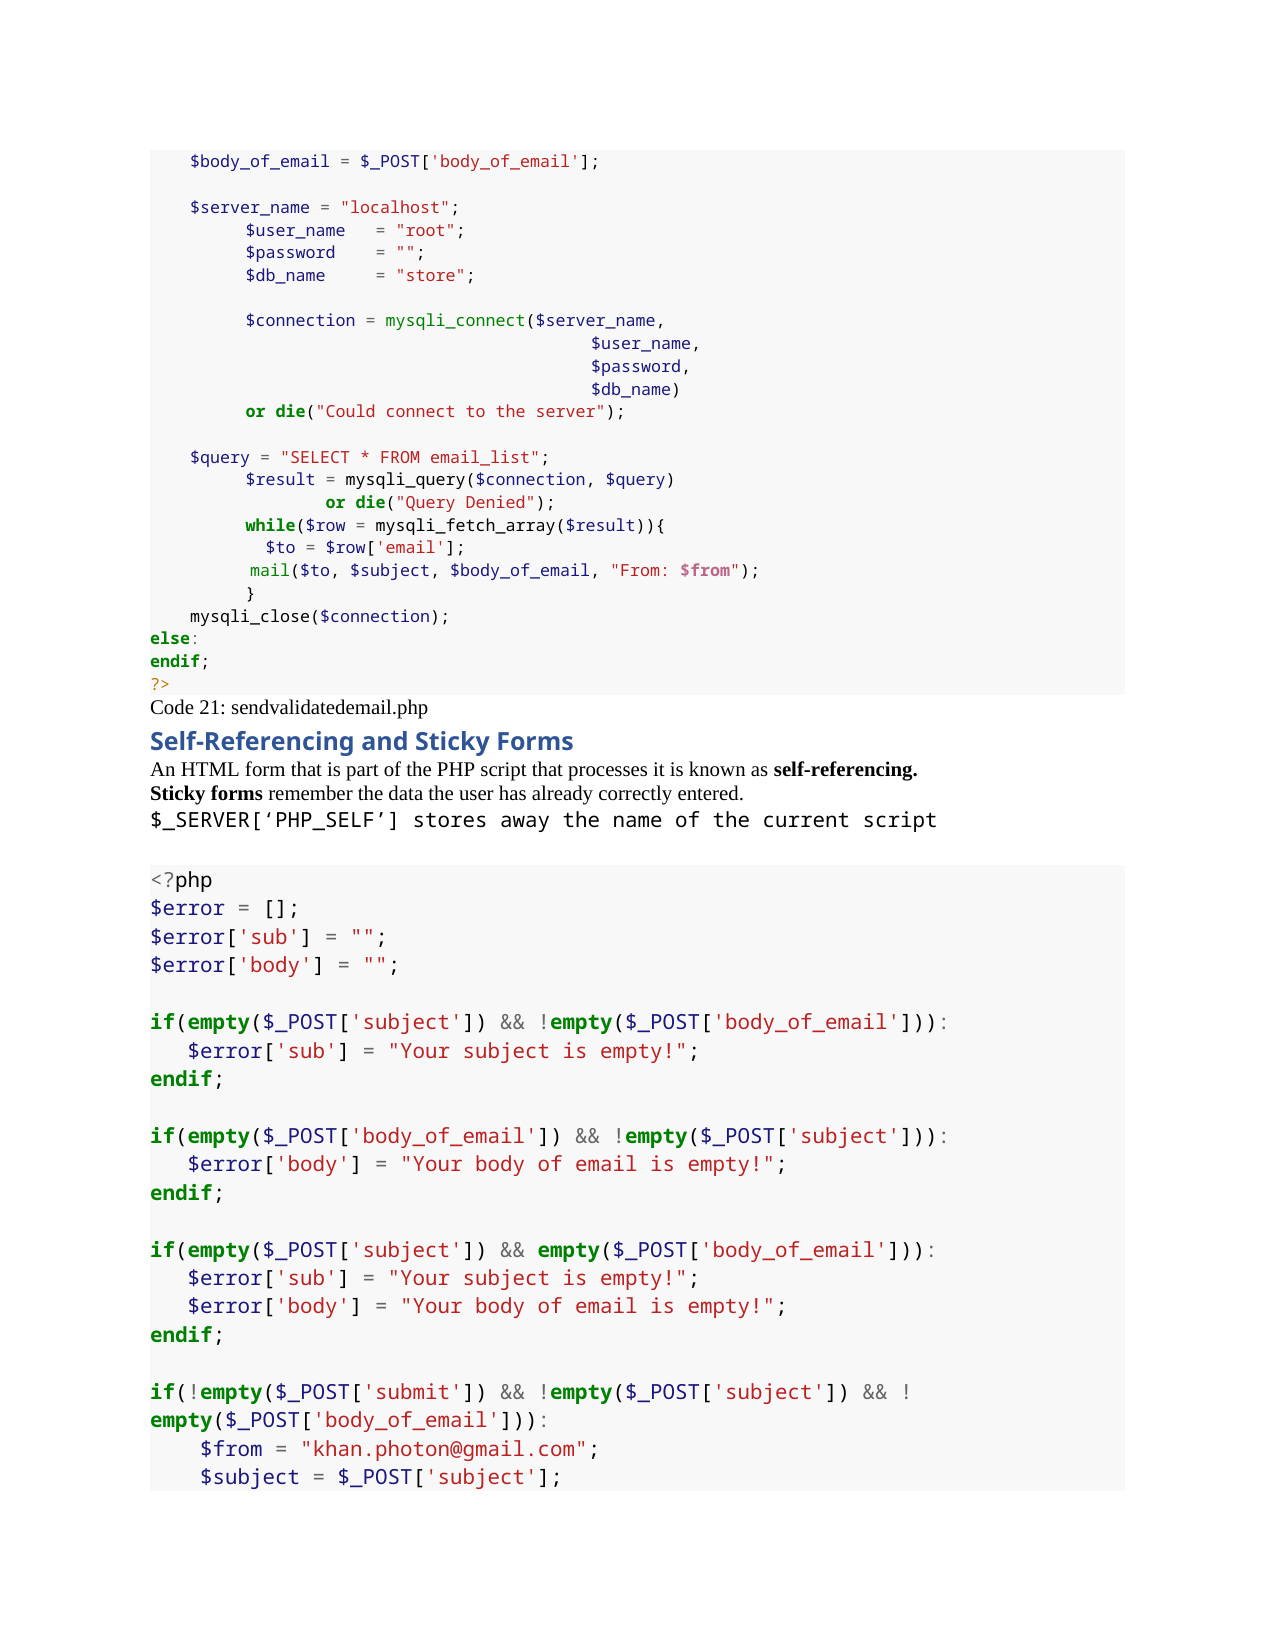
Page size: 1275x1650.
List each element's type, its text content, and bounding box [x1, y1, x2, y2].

text if(empty($_POST['subject']) && empty($_POST['body_of_email'])): [150, 1235, 1125, 1263]
text $error['sub'] = ""; [150, 922, 1125, 950]
text $error['sub'] = "Your subject is empty!"; [150, 1263, 1125, 1292]
text Sticky forms remember the data the user has already correctly entered. [150, 781, 1125, 805]
text endif; [150, 1320, 1125, 1348]
text if(empty($_POST['subject']) && !empty($_POST['body_of_email'])): [150, 1007, 1125, 1036]
text $password, [150, 354, 1125, 377]
text $error = []; [150, 893, 1125, 922]
text endif; [150, 1178, 1125, 1206]
text mysqli_close($connection); [150, 604, 1125, 627]
text else: [150, 627, 1125, 649]
text endif; [150, 649, 1125, 672]
text if(!empty($_POST['submit']) && !empty($_POST['subject']) && !empty($_POST['body_of_email'])): [150, 1377, 1125, 1434]
text $db_name = "store"; [150, 263, 1125, 286]
text $subject = $_POST['subject']; [150, 1462, 1125, 1491]
text $password = ""; [150, 241, 1125, 263]
text $db_name) [150, 377, 1125, 400]
text $connection = mysqli_connect($server_name, [150, 309, 1125, 332]
text } [150, 581, 1125, 604]
text An HTML form that is part of the PHP script that processes it is known as self-referencing. [150, 757, 1125, 781]
text ?> [150, 672, 1125, 695]
text mail($to, $subject, $body_of_email, "From: $from"); [150, 559, 1125, 581]
text $error['body'] = ""; [150, 950, 1125, 979]
text $error['sub'] = "Your subject is empty!"; [150, 1036, 1125, 1064]
text $from = "khan.photon@gmail.com"; [150, 1434, 1125, 1462]
text $body_of_email = $_POST['body_of_email']; [150, 150, 1125, 173]
text $query = "SELECT * FROM email_list"; [150, 445, 1125, 468]
text or die("Could connect to the server"); [150, 400, 1125, 422]
text $user_name, [150, 332, 1125, 354]
text $error['body'] = "Your body of email is empty!"; [150, 1149, 1125, 1178]
text $server_name = "localhost"; [150, 195, 1125, 218]
text $result = mysqli_query($connection, $query) [150, 468, 1125, 491]
text $user_name = "root"; [150, 218, 1125, 241]
text if(empty($_POST['body_of_email']) && !empty($_POST['subject'])): [150, 1121, 1125, 1149]
text Code 21: sendvalidatedemail.php [150, 695, 1125, 719]
text or die("Query Denied"); [150, 491, 1125, 513]
text <?php [150, 865, 1125, 893]
text while($row = mysqli_fetch_array($result)){ [150, 513, 1125, 536]
text $error['body'] = "Your body of email is empty!"; [150, 1292, 1125, 1320]
text $_SERVER[‘PHP_SELF’] stores away the name of the current script [150, 805, 1125, 834]
text endif; [150, 1064, 1125, 1093]
text $to = $row['email']; [150, 536, 1125, 559]
subtitle Self-Referencing and Sticky Forms [150, 723, 1125, 757]
